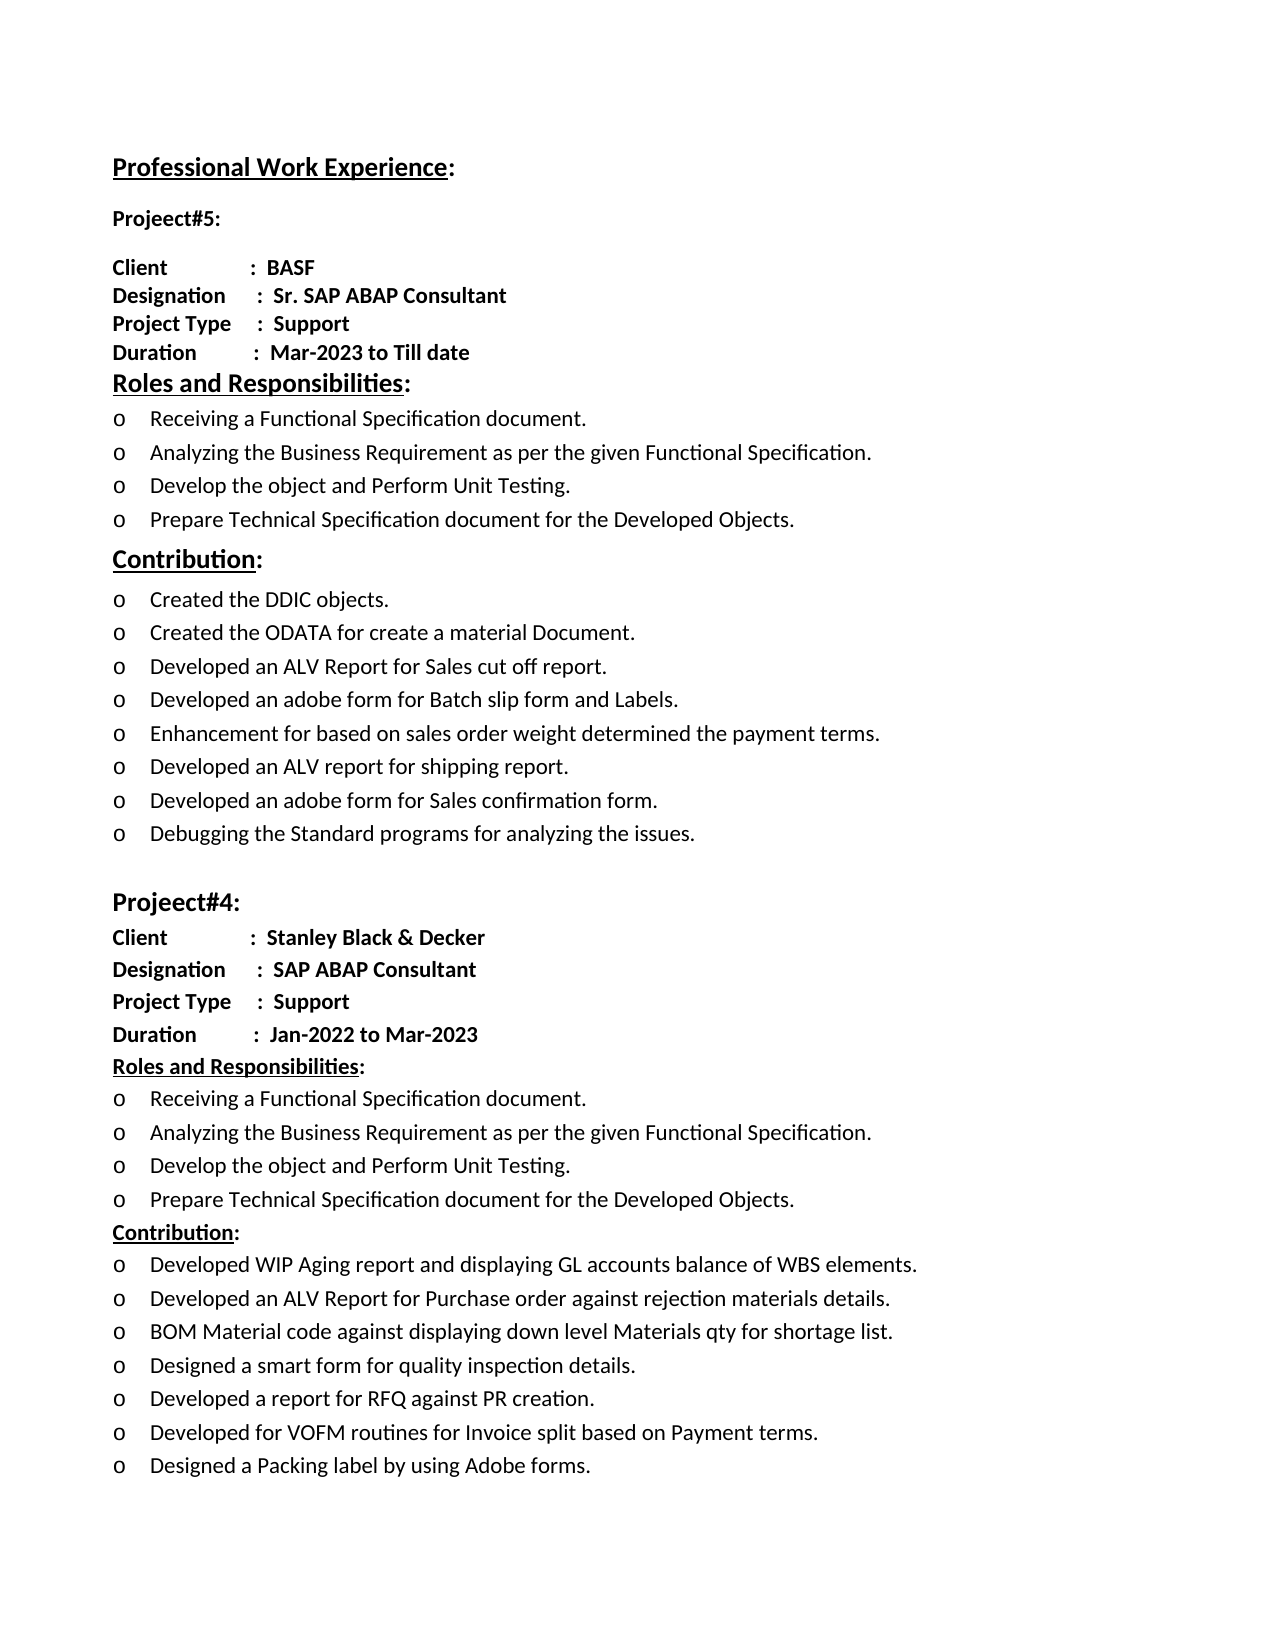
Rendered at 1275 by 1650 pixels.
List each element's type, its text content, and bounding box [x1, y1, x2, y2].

list Developed an ALV report for shipping report. [112, 752, 1162, 782]
list Receiving a Functional Specification document. [112, 404, 1162, 433]
list Developed WIP Aging report and displaying GL accounts balance of WBS elements. [112, 1250, 1162, 1279]
text Project Type : Support [112, 309, 1162, 337]
list Designed a smart form for quality inspection details. [112, 1351, 1162, 1380]
list Develop the object and Perform Unit Testing. [112, 1151, 1162, 1180]
text Designation : SAP ABAP Consultant [112, 955, 1162, 983]
list Developed for VOFM routines for Invoice split based on Payment terms. [112, 1418, 1162, 1447]
text Projeect#5: [112, 204, 1162, 232]
list Debugging the Standard programs for analyzing the issues. [112, 819, 1162, 849]
text Professional Work Experience: [112, 150, 1162, 183]
list Developed a report for RFQ against PR creation. [112, 1384, 1162, 1414]
list BOM Material code against displaying down level Materials qty for shortage list. [112, 1317, 1162, 1347]
text Duration : Jan-2022 to Mar-2023 [112, 1020, 1162, 1048]
list Developed an adobe form for Sales confirmation form. [112, 786, 1162, 815]
text Roles and Responsibilities: [112, 366, 1162, 399]
list Prepare Technical Specification document for the Developed Objects. [112, 1185, 1162, 1214]
list Developed an ALV Report for Purchase order against rejection materials details. [112, 1284, 1162, 1313]
text Client : Stanley Black & Decker [112, 923, 1162, 951]
text Duration : Mar-2023 to Till date [112, 338, 799, 366]
list Developed an adobe form for Batch slip form and Labels. [112, 685, 1162, 714]
list Created the ODATA for create a material Document. [112, 618, 1162, 647]
list Develop the object and Perform Unit Testing. [112, 471, 1162, 501]
list Developed an ALV Report for Sales cut off report. [112, 652, 1162, 681]
list Created the DDIC objects. [112, 585, 1162, 614]
text Contribution: [112, 543, 1162, 576]
list Designed a Packing label by using Adobe forms. [112, 1452, 1162, 1481]
text Projeect#4: [112, 885, 1162, 918]
text Contribution: [112, 1218, 1162, 1246]
text Designation : Sr. SAP ABAP Consultant [112, 281, 1162, 309]
text Project Type : Support [112, 987, 1162, 1016]
list Receiving a Functional Specification document. [112, 1084, 1162, 1113]
text Roles and Responsibilities: [112, 1052, 1162, 1080]
list Analyzing the Business Requirement as per the given Functional Specification. [112, 438, 1162, 467]
list Prepare Technical Specification document for the Developed Objects. [112, 505, 1162, 534]
list Analyzing the Business Requirement as per the given Functional Specification. [112, 1118, 1162, 1147]
list Enhancement for based on sales order weight determined the payment terms. [112, 719, 1162, 748]
text Client : BASF [112, 253, 1162, 281]
